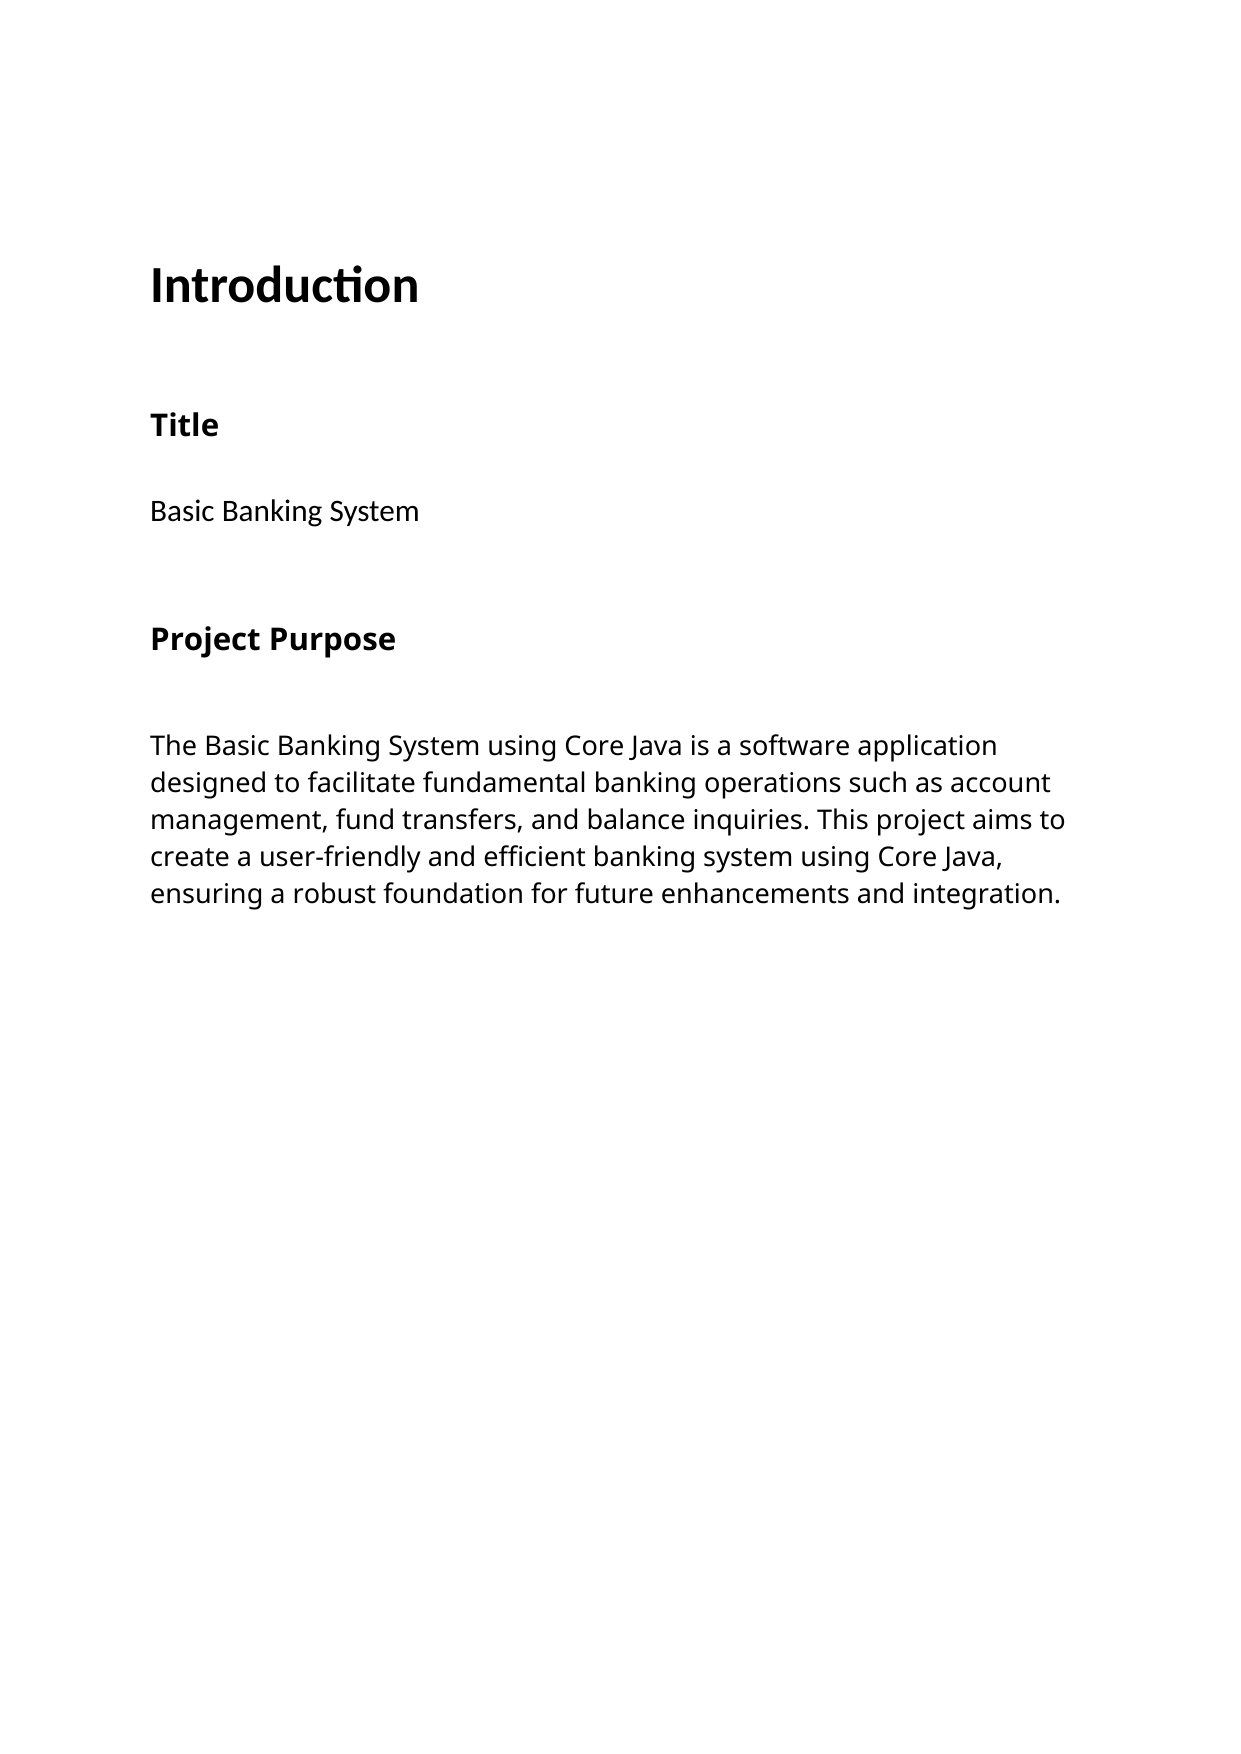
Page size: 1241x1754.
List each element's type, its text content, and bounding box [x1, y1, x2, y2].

text Project Purpose [150, 617, 1090, 660]
text The Basic Banking System using Core Java is a software application designed to facilitate fundamental banking operations such as account management, fund transfers, and balance inquiries. This project aims to create a user-friendly and efficient banking system using Core Java, ensuring a robust foundation for future enhancements and integration. [150, 727, 1090, 911]
text Introduction [150, 252, 1090, 315]
text Basic Banking System [150, 491, 1090, 529]
text Title [150, 403, 1090, 446]
